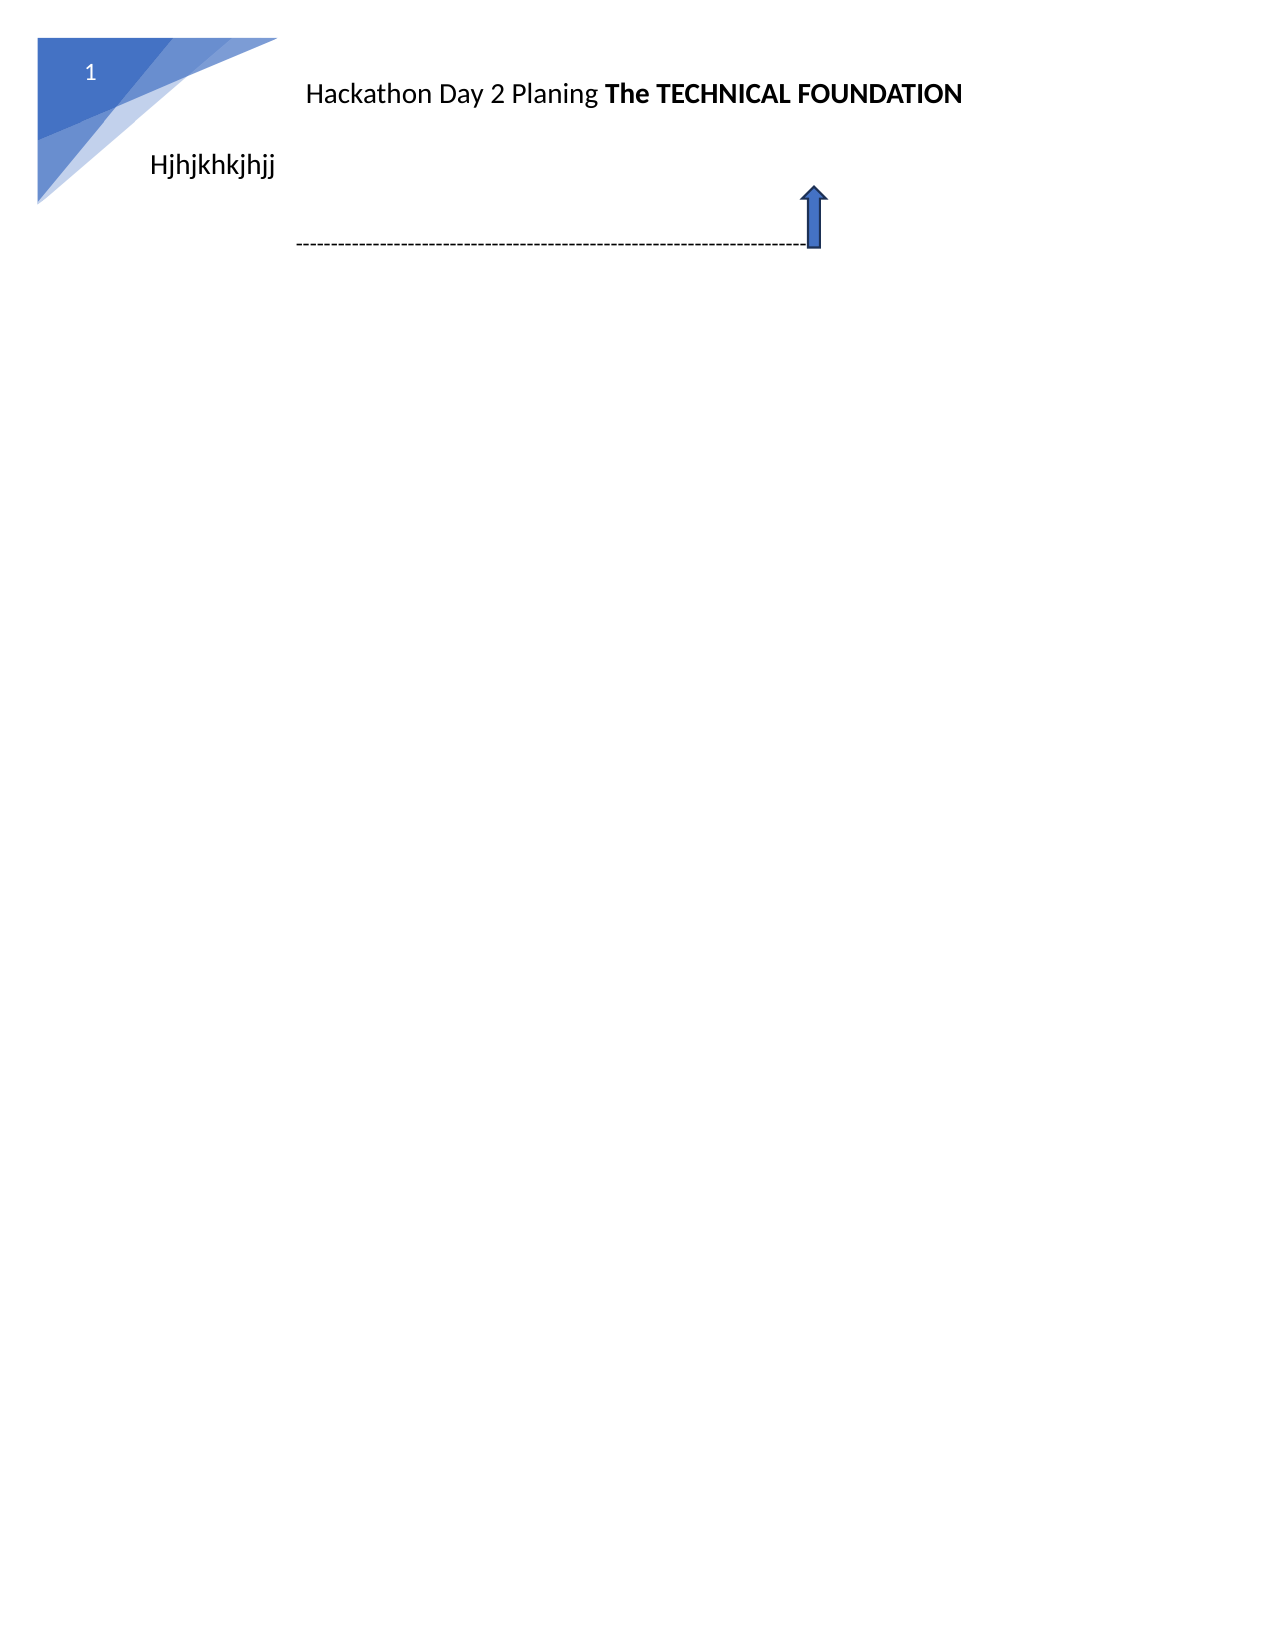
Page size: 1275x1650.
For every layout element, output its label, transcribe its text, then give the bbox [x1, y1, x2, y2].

text ------------------------------------------------------------------------- [150, 229, 1125, 257]
picture [37, 37, 279, 206]
